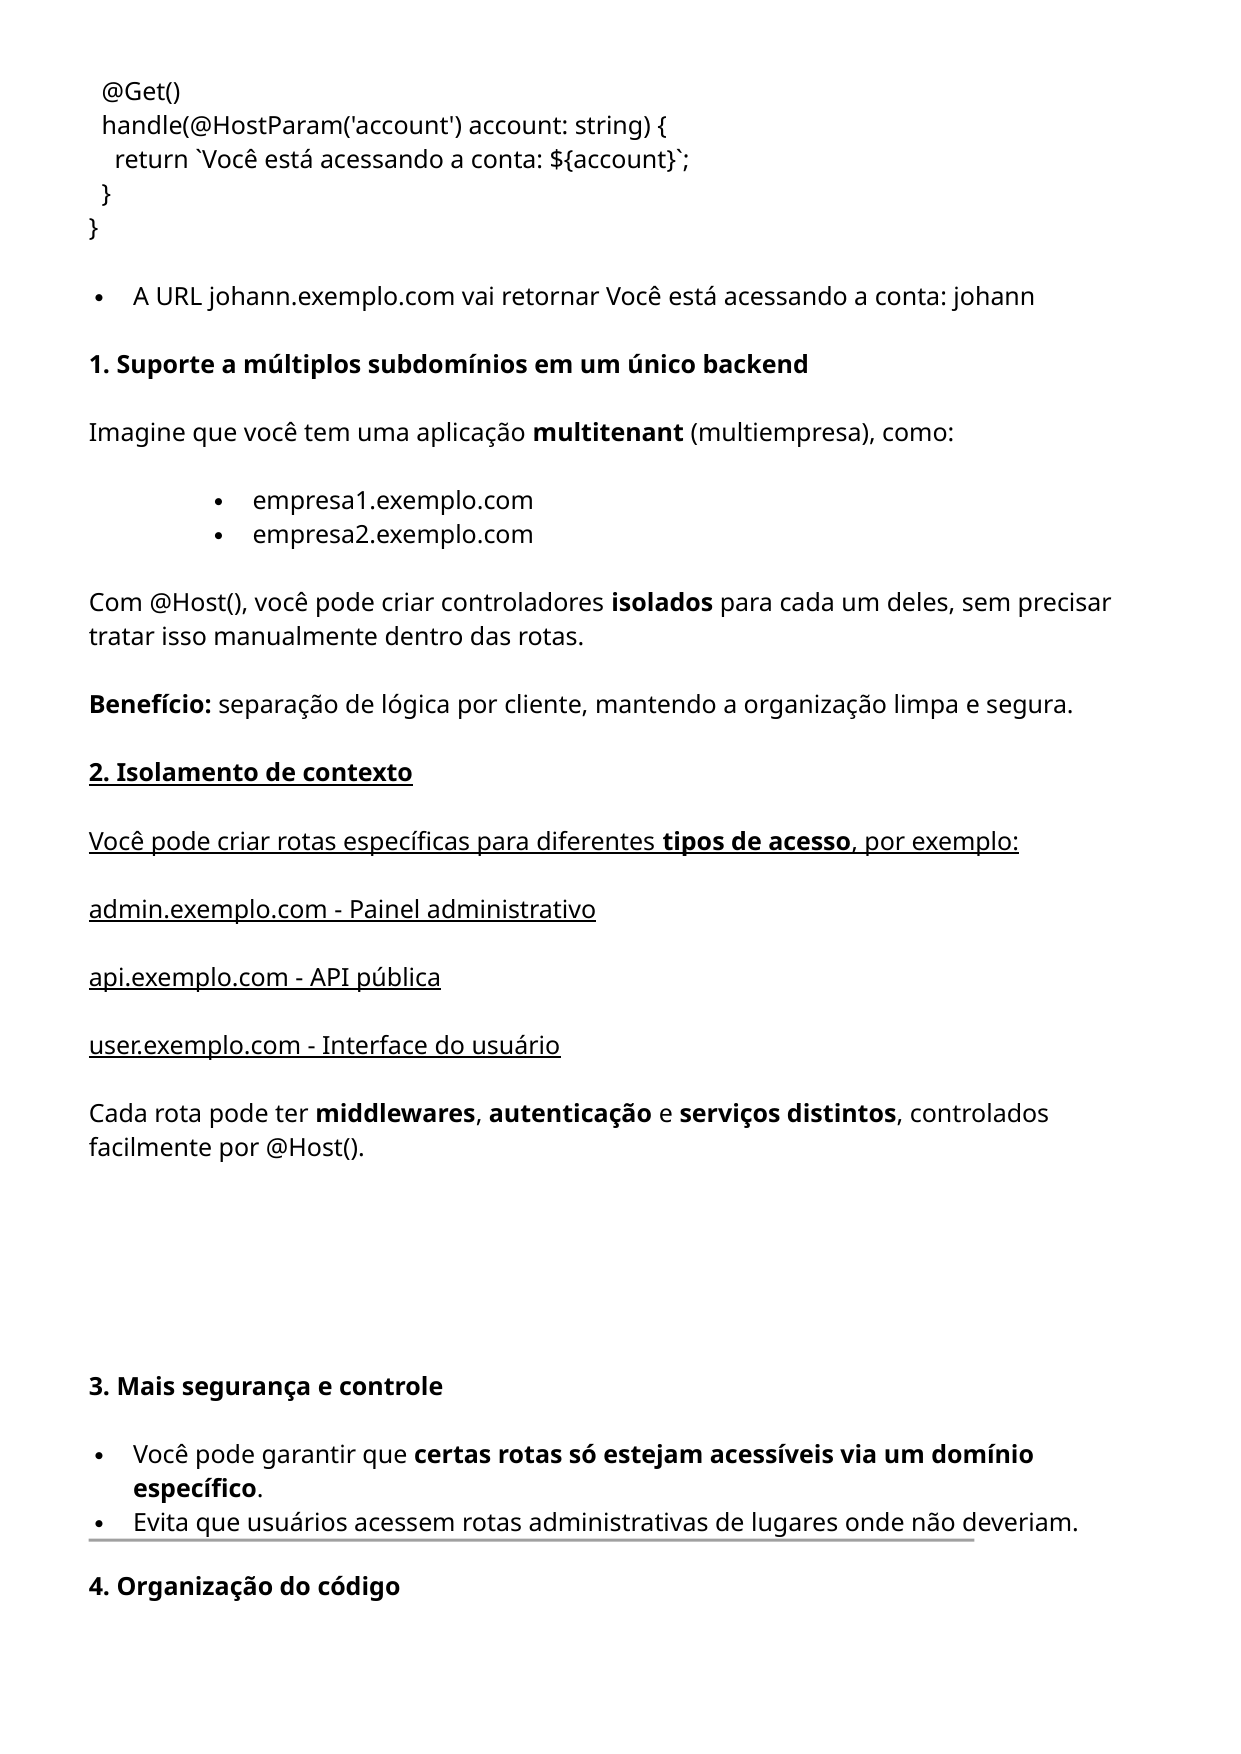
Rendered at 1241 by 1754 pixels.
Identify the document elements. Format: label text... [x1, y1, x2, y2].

list empresa1.exemplo.com [215, 483, 1152, 517]
text Imagine que você tem uma aplicação multitenant (multiempresa), como: [88, 414, 1152, 448]
text handle(@HostParam('account') account: string) { [88, 108, 1152, 142]
text } [88, 176, 1152, 210]
list Você pode garantir que certas rotas só estejam acessíveis via um domínio específico. [95, 1436, 1152, 1504]
text Com @Host(), você pode criar controladores isolados para cada um deles, sem precisar tratar isso manualmente dentro das rotas. [88, 585, 1152, 653]
text Benefício: separação de lógica por cliente, mantendo a organização limpa e segura. [88, 687, 1152, 721]
text } [88, 210, 1152, 244]
text 1. Suporte a múltiplos subdomínios em um único backend [88, 346, 1152, 380]
text 3. Mais segurança e controle [88, 1368, 1152, 1402]
text @Get() [88, 74, 1152, 108]
text admin.exemplo.com - Painel administrativo [88, 891, 1152, 925]
text user.exemplo.com - Interface do usuário [88, 1028, 1152, 1062]
text 2. Isolamento de contexto [88, 755, 1152, 789]
list empresa2.exemplo.com [215, 517, 1152, 551]
text return `Você está acessando a conta: ${account}`; [88, 142, 1152, 176]
list A URL johann.exemplo.com vai retornar Você está acessando a conta: johann [95, 278, 1152, 312]
list Evita que usuários acessem rotas administrativas de lugares onde não deveriam. [95, 1504, 1152, 1538]
text Você pode criar rotas específicas para diferentes tipos de acesso, por exemplo: [88, 823, 1152, 857]
text 4. Organização do código [88, 1569, 1152, 1603]
text api.exemplo.com - API pública [88, 959, 1152, 993]
text Cada rota pode ter middlewares, autenticação e serviços distintos, controlados facilmente por @Host(). [88, 1096, 1152, 1164]
